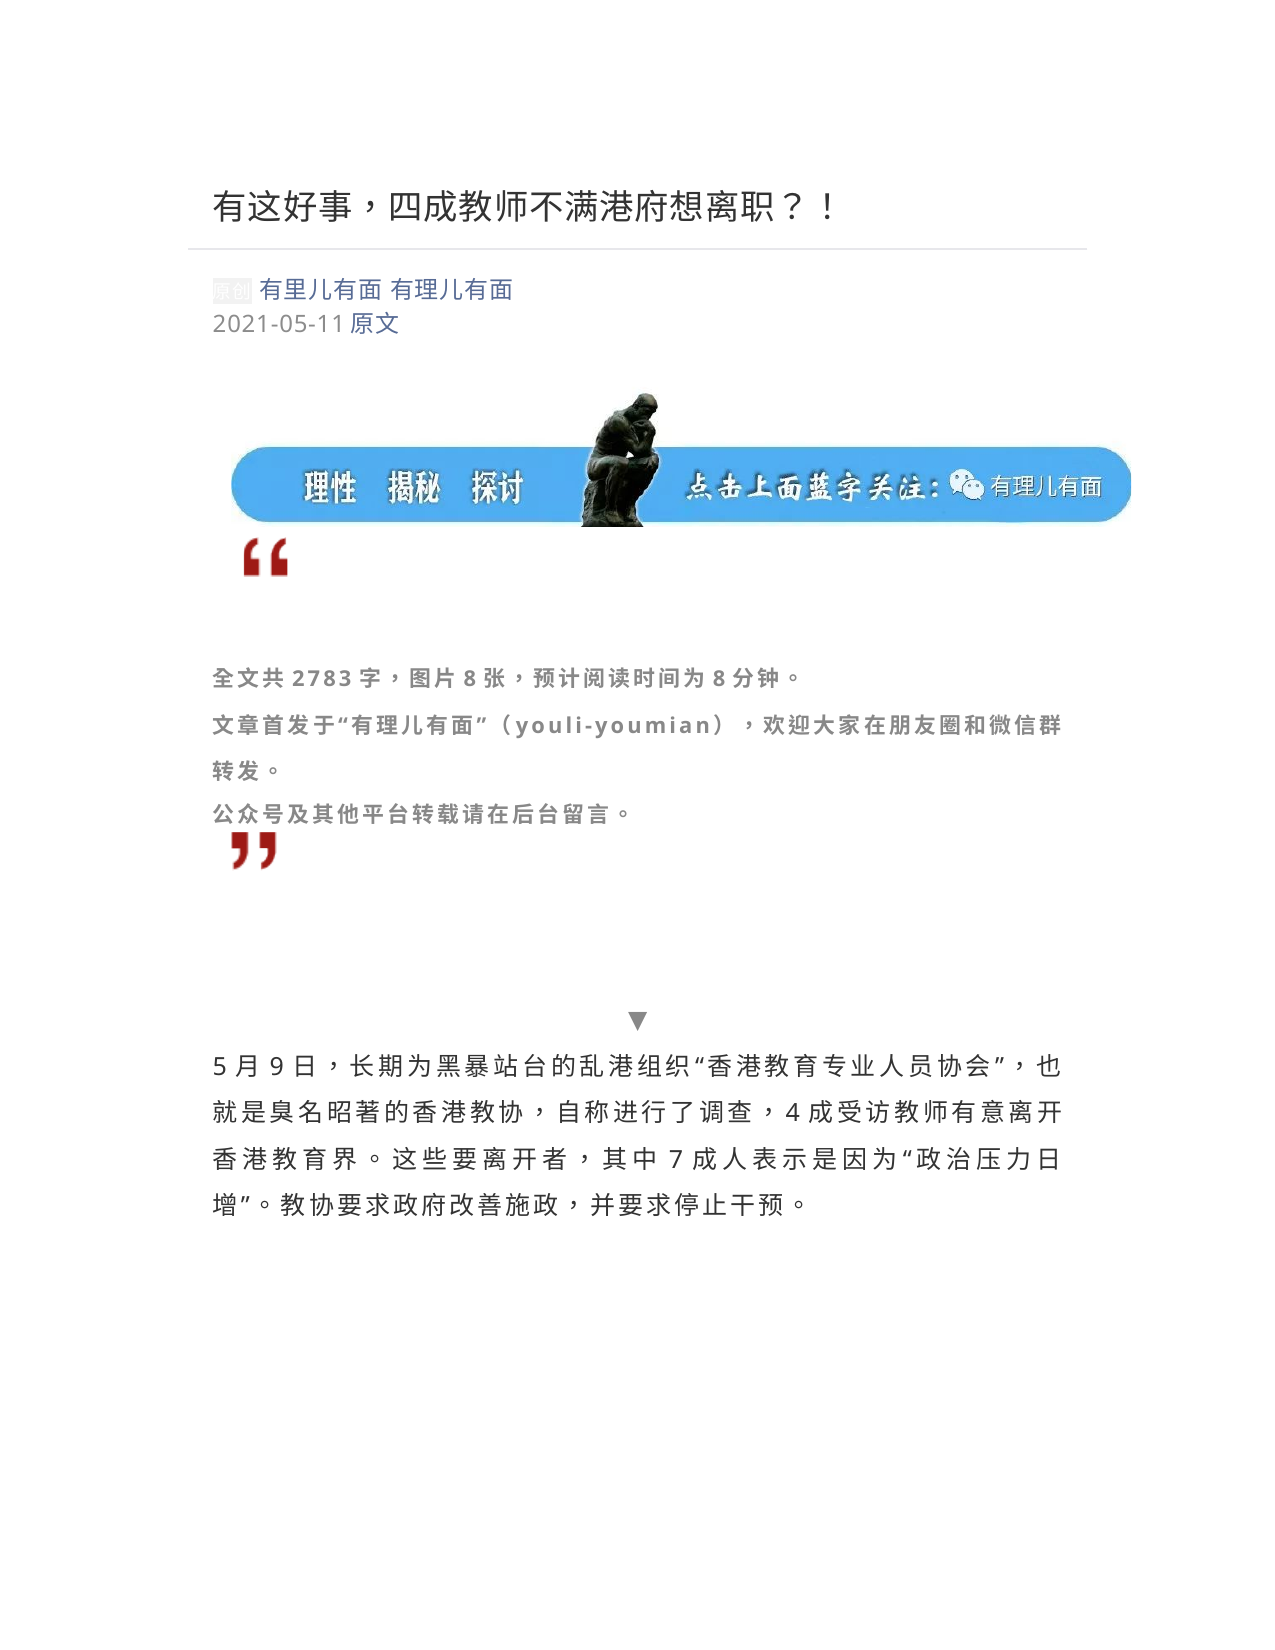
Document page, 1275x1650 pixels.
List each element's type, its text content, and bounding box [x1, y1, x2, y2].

picture [231, 374, 1132, 527]
picture [231, 832, 277, 871]
text 全文共2783字，图片8张，预计阅读时间为8分钟。 [212, 651, 1062, 693]
picture [243, 537, 288, 577]
list 原创 有里儿有面 有理儿有面 [212, 272, 1062, 306]
text 2021-05-11原文 发表于 [212, 306, 1062, 340]
text 文章首发于“有理儿有面”（youli-youmian），欢迎大家在朋友圈和微信群转发。 [212, 693, 1062, 786]
title 有这好事，四成教师不满港府想离职？！ [187, 150, 1087, 250]
text ▼ [212, 996, 1062, 1036]
text 5月9日，长期为黑暴站台的乱港组织“香港教育专业人员协会”，也就是臭名昭著的香港教协，自称进行了调查，4成受访教师有意离开香港教育界。这些要离开者，其中7成人表示是因为“政治压力日增”。教协要求政府改善施政，并要求停止干预。 [212, 1036, 1062, 1222]
text 公众号及其他平台转载请在后台留言。 [212, 786, 1062, 828]
